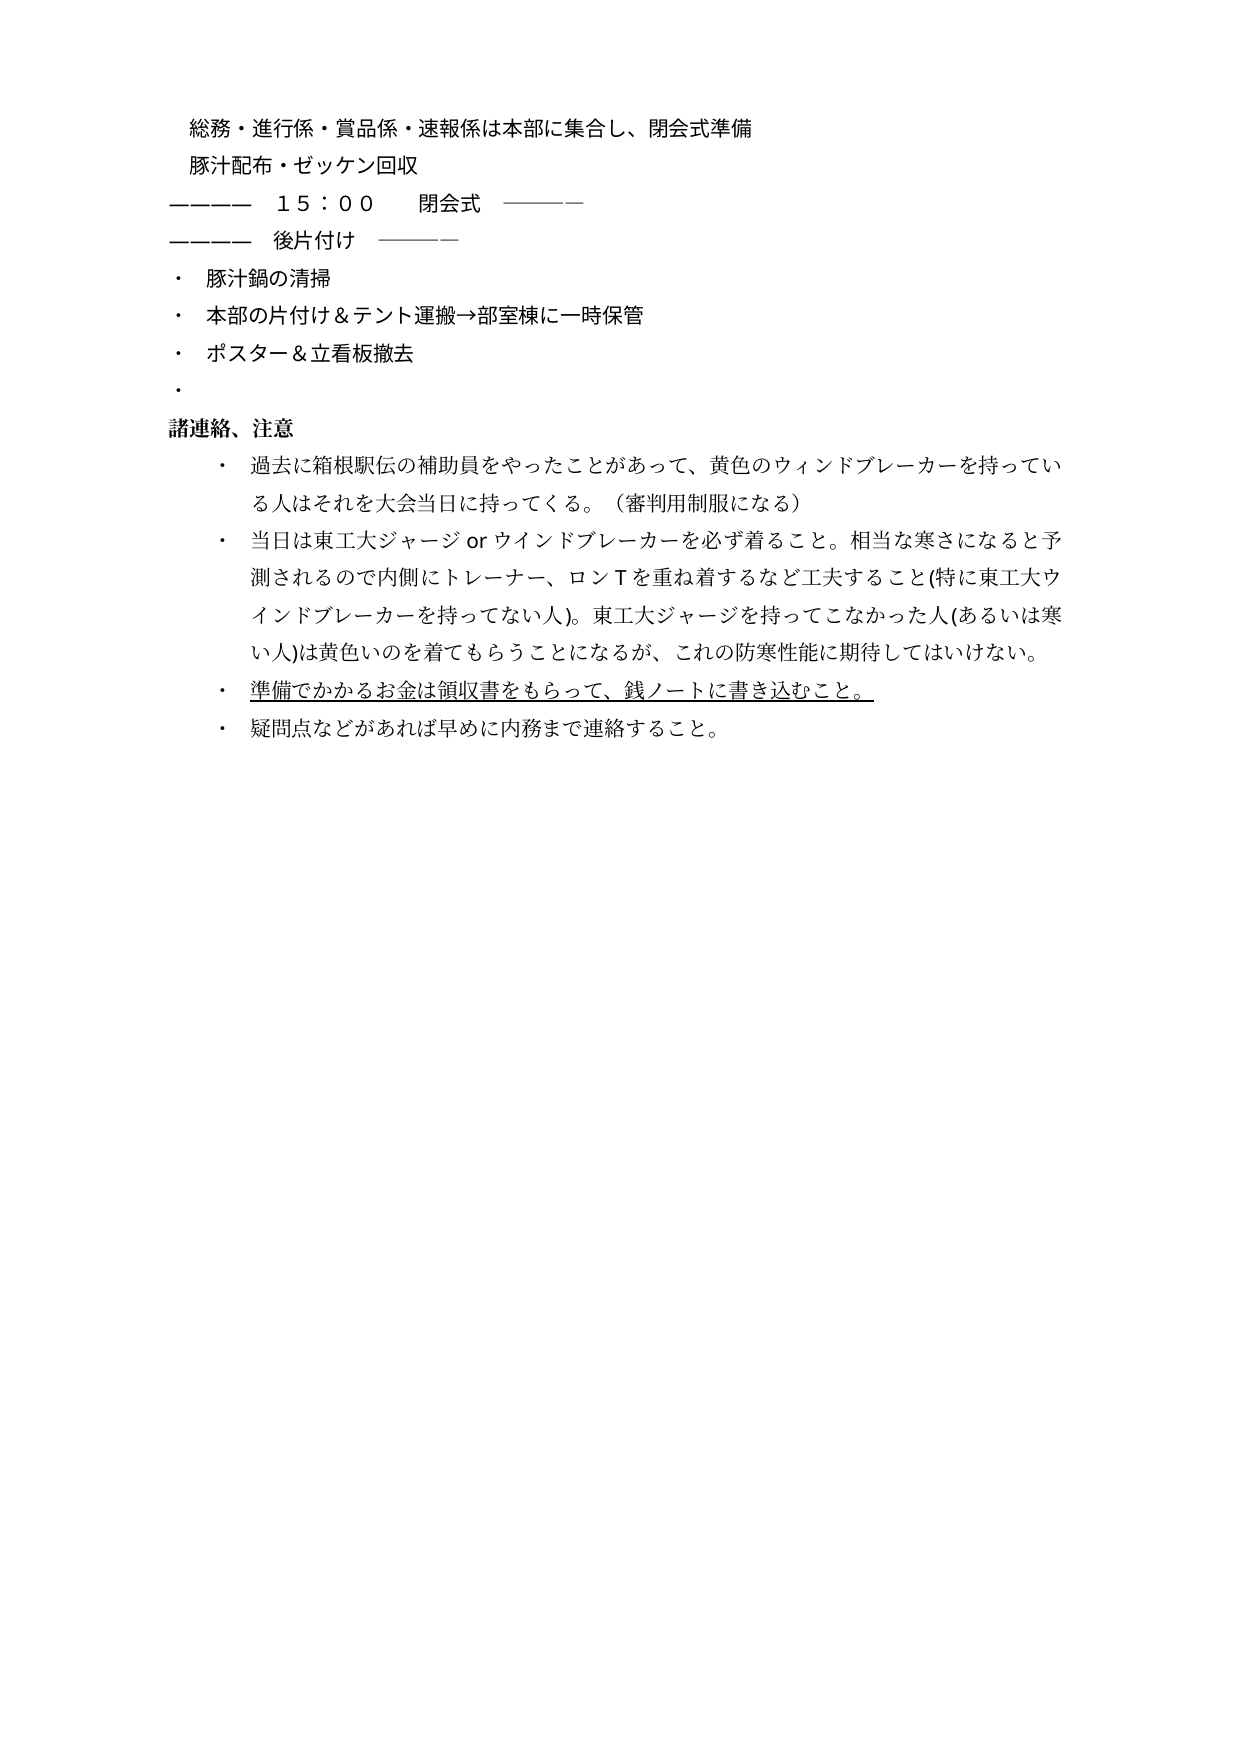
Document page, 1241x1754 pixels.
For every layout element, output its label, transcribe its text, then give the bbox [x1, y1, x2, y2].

list 過去に箱根駅伝の補助員をやったことがあって、黄色のウィンドブレーカーを持っている人はそれを大会当日に持ってくる。（審判用制服になる） [212, 446, 1063, 521]
list 疑問点などがあれば早めに内務まで連絡すること。 [212, 708, 1063, 746]
text 豚汁配布・ゼッケン回収 [169, 146, 1063, 183]
list 当日は東工大ジャージorウインドブレーカーを必ず着ること。相当な寒さになると予測されるので内側にトレーナー、ロンTを重ね着するなど工夫すること(特に東工大ウインドブレーカーを持ってない人)。東工大ジャージを持ってこなかった人(あるいは寒い人)は黄色いのを着てもらうことになるが、これの防寒性能に期待してはいけない。 [212, 521, 1063, 671]
list ポスター＆立看板撤去 [169, 333, 1063, 371]
text ―――― 後片付け ―――― [169, 221, 1063, 258]
text ―――― １５：００ 閉会式 ―――― [169, 183, 1063, 221]
list 本部の片付け＆テント運搬→部室棟に一時保管 [169, 296, 1063, 333]
text 諸連絡、注意 [169, 408, 1063, 446]
list 豚汁鍋の清掃 [169, 258, 1063, 296]
text 総務・進行係・賞品係・速報係は本部に集合し、閉会式準備 [169, 108, 1063, 146]
list 準備でかかるお金は領収書をもらって、銭ノートに書き込むこと。 [212, 671, 1063, 708]
